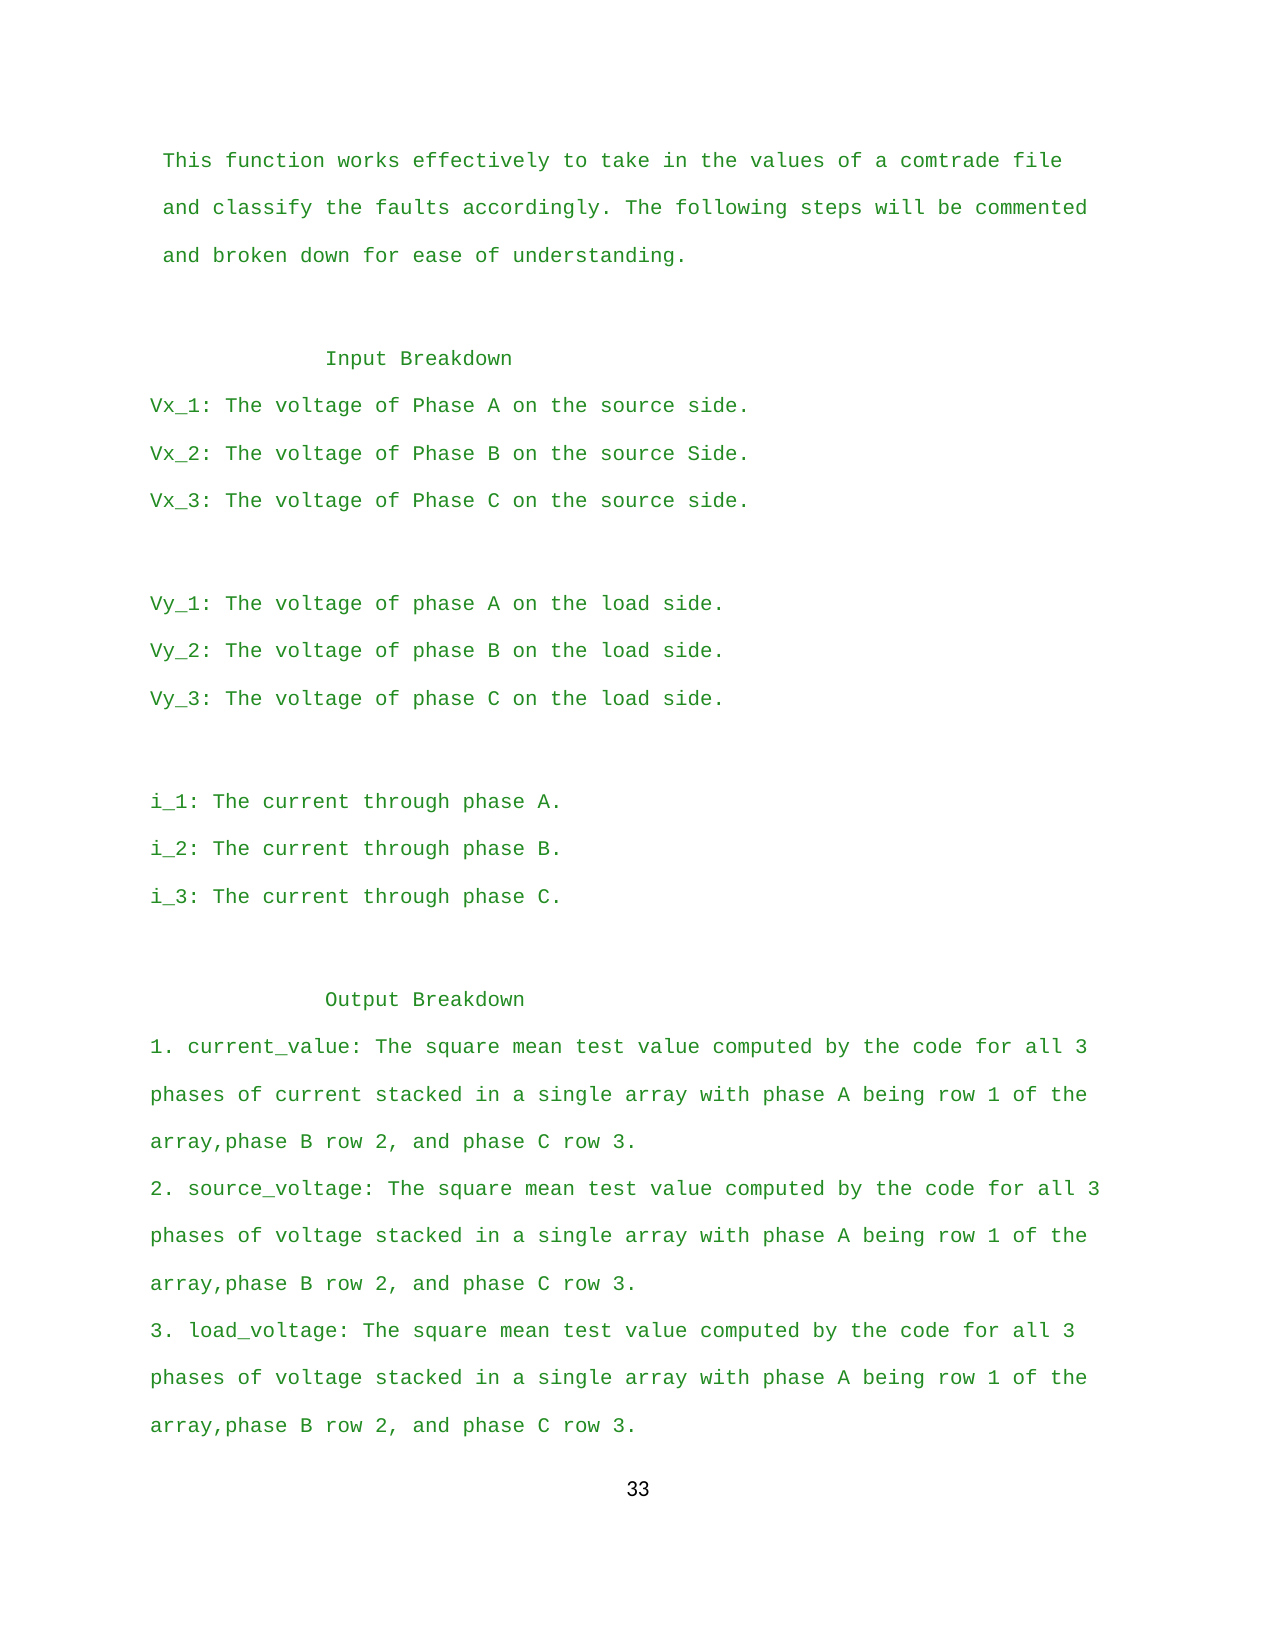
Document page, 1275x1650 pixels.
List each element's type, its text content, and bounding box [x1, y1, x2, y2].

text i_2: The current through phase B. [150, 838, 1125, 862]
text array,phase B row 2, and phase C row 3. [150, 1414, 1125, 1438]
text phases of current stacked in a single array with phase A being row 1 of the [150, 1083, 1125, 1107]
text Vy_2: The voltage of phase B on the load side. [150, 640, 1125, 664]
text 1. current_value: The square mean test value computed by the code for all 3 [150, 1036, 1125, 1060]
text Vx_1: The voltage of Phase A on the source side. [150, 395, 1125, 419]
text array,phase B row 2, and phase C row 3. [150, 1273, 1125, 1296]
text Vy_3: The voltage of phase C on the load side. [150, 688, 1125, 711]
text 2. source_voltage: The square mean test value computed by the code for all 3 [150, 1178, 1125, 1202]
text phases of voltage stacked in a single array with phase A being row 1 of the [150, 1225, 1125, 1249]
text 3. load_voltage: The square mean test value computed by the code for all 3 [150, 1320, 1125, 1344]
text Input Breakdown [150, 348, 1125, 372]
text i_1: The current through phase A. [150, 791, 1125, 815]
text Vx_3: The voltage of Phase C on the source side. [150, 490, 1125, 513]
text Output Breakdown [150, 989, 1125, 1013]
text Vx_2: The voltage of Phase B on the source Side. [150, 442, 1125, 466]
text This function works effectively to take in the values of a comtrade file [150, 150, 1125, 174]
text and broken down for ease of understanding. [150, 244, 1125, 268]
text array,phase B row 2, and phase C row 3. [150, 1131, 1125, 1154]
text i_3: The current through phase C. [150, 886, 1125, 909]
text phases of voltage stacked in a single array with phase A being row 1 of the [150, 1367, 1125, 1391]
text Vy_1: The voltage of phase A on the load side. [150, 593, 1125, 617]
text and classify the faults accordingly. The following steps will be commented [150, 197, 1125, 221]
